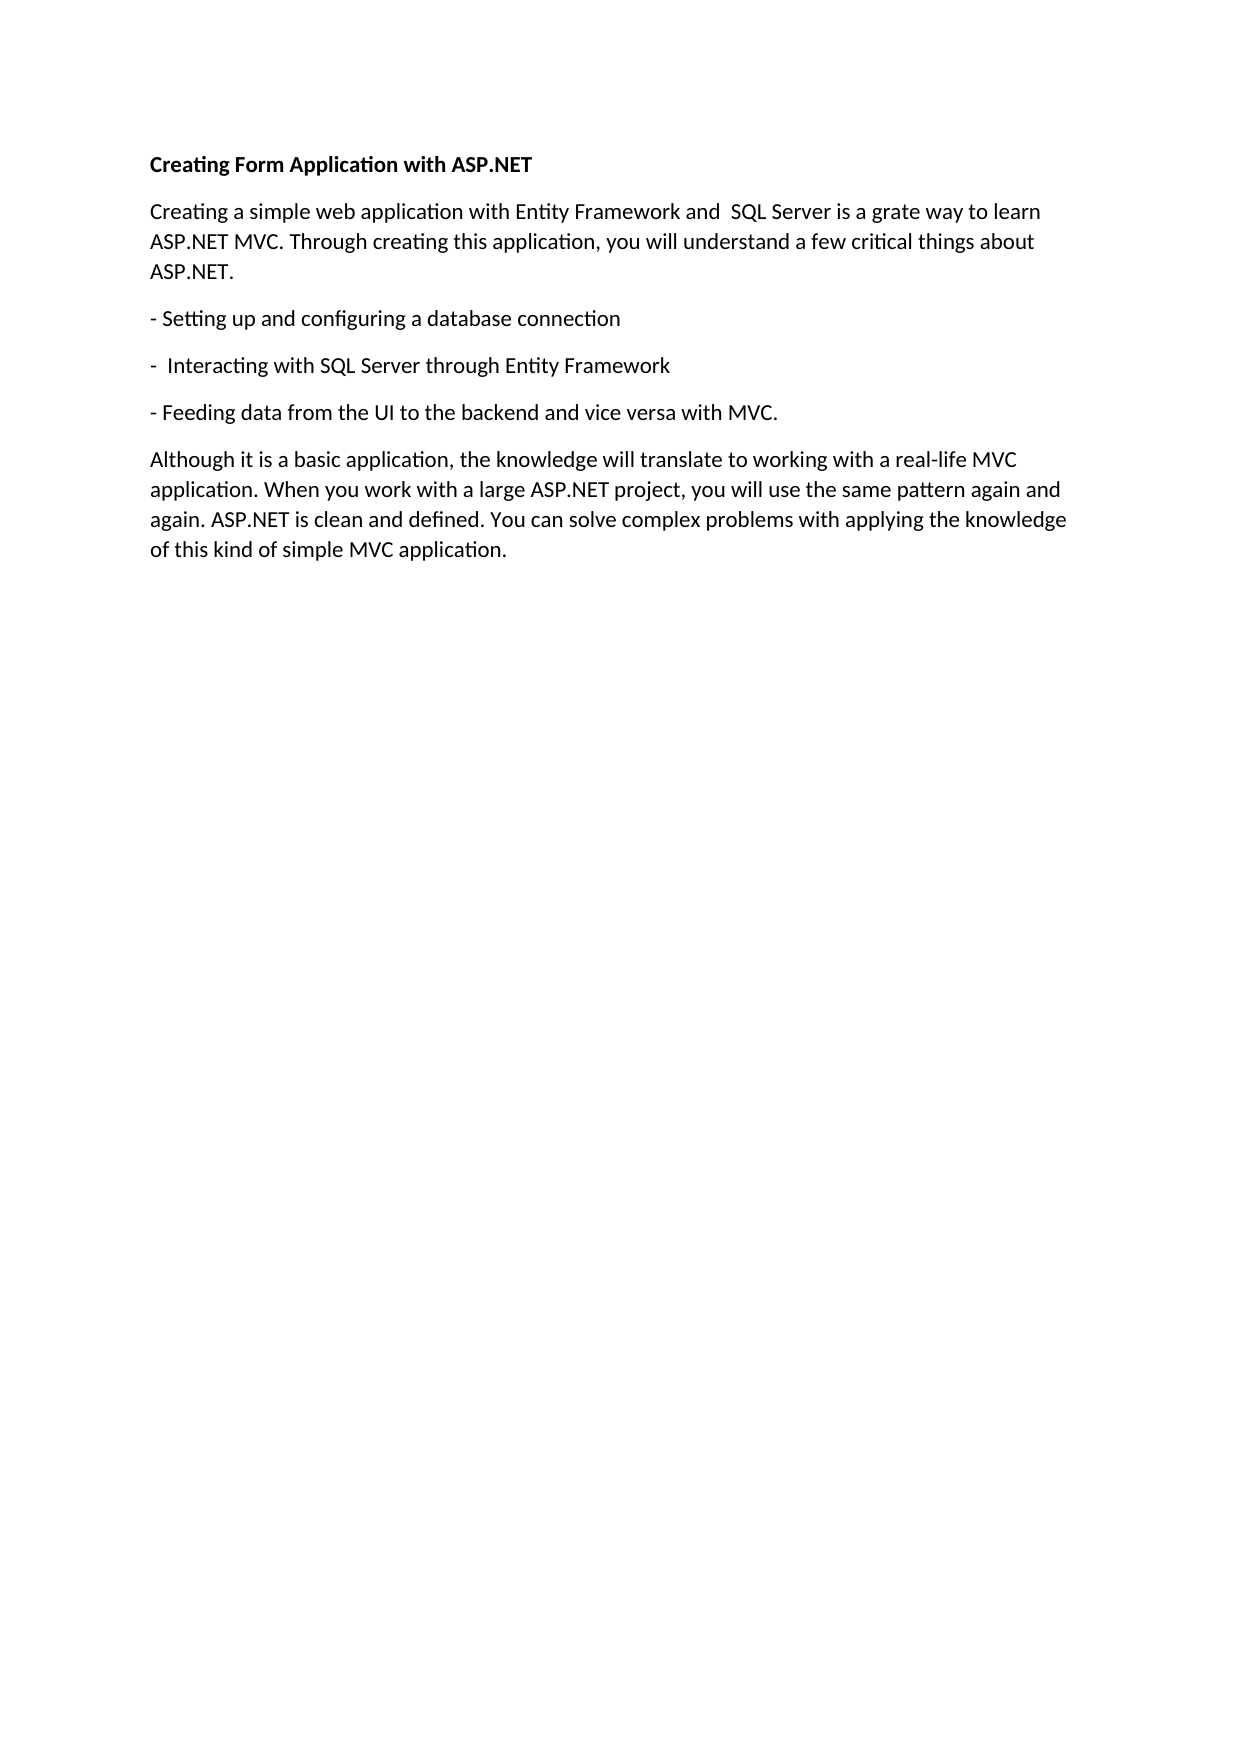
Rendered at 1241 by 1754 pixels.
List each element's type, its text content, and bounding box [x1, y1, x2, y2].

text Although it is a basic application, the knowledge will translate to working with a real-life MVC application. When you work with a large ASP.NET project, you will use the same pattern again and again. ASP.NET is clean and defined. You can solve complex problems with applying the knowledge of this kind of simple MVC application. [150, 445, 1090, 563]
text Creating a simple web application with Entity Framework and SQL Server is a grate way to learn ASP.NET MVC. Through creating this application, you will understand a few critical things about ASP.NET. [150, 197, 1090, 285]
text - Feeding data from the UI to the backend and vice versa with MVC. [150, 398, 1090, 426]
text Creating Form Application with ASP.NET [150, 150, 1090, 178]
text - Interacting with SQL Server through Entity Framework [150, 351, 1090, 379]
text - Setting up and configuring a database connection [150, 304, 1090, 332]
